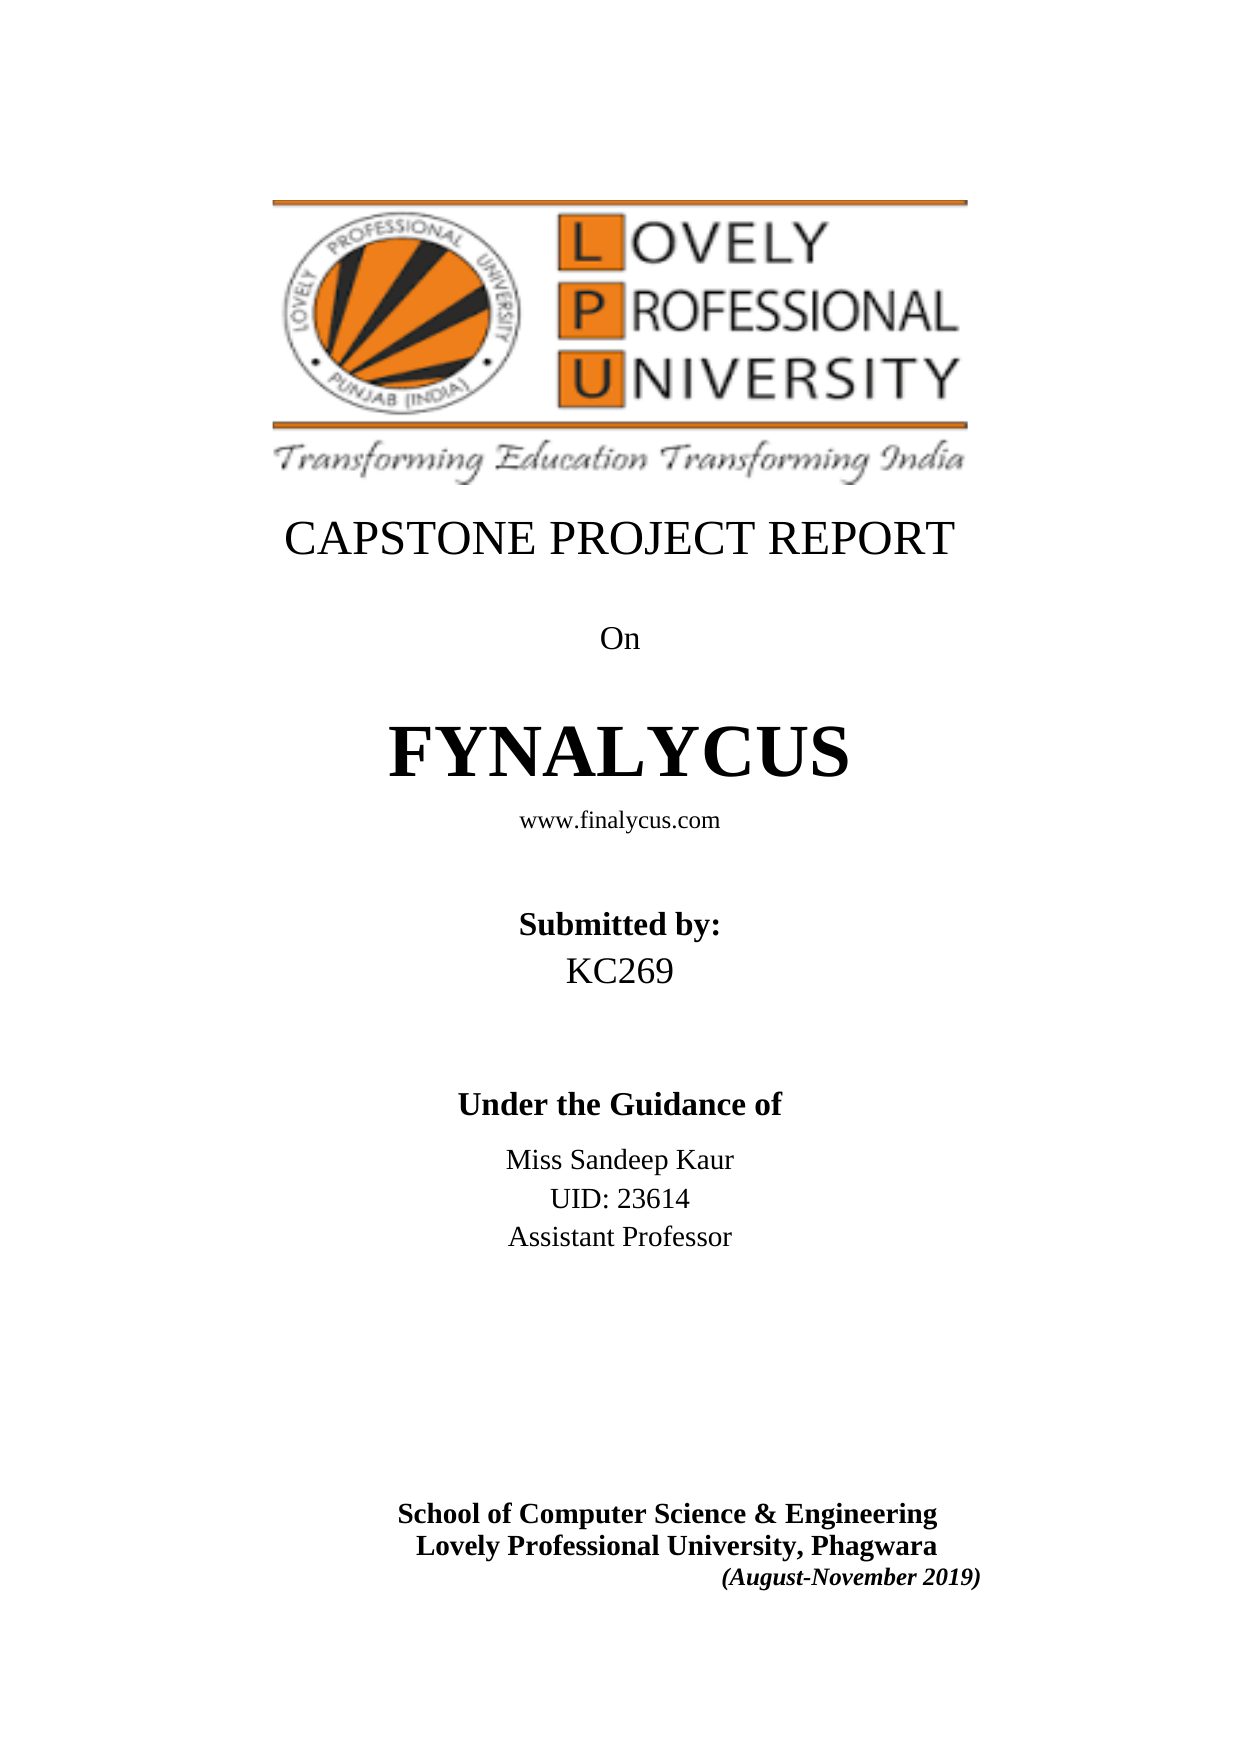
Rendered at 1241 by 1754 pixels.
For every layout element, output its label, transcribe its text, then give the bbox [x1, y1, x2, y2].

text On [150, 618, 1089, 656]
text FYNALYCUS [150, 706, 1089, 792]
text UID: 23614 [150, 1181, 1089, 1214]
text School of Computer Science & Engineering Lovely Professional University, Phagwara [396, 1497, 937, 1562]
text Assistant Professor [150, 1219, 1089, 1253]
text Miss Sandeep Kaur [150, 1142, 1089, 1176]
text CAPSTONE PROJECT REPORT [150, 509, 1089, 565]
text www.finalycus.com [150, 805, 1089, 834]
text Under the Guidance of [150, 1084, 1089, 1123]
text Submitted by: [150, 904, 1089, 943]
text KC269 [150, 948, 1089, 992]
picture [272, 200, 968, 485]
text (August-November 2019) [150, 1562, 981, 1591]
